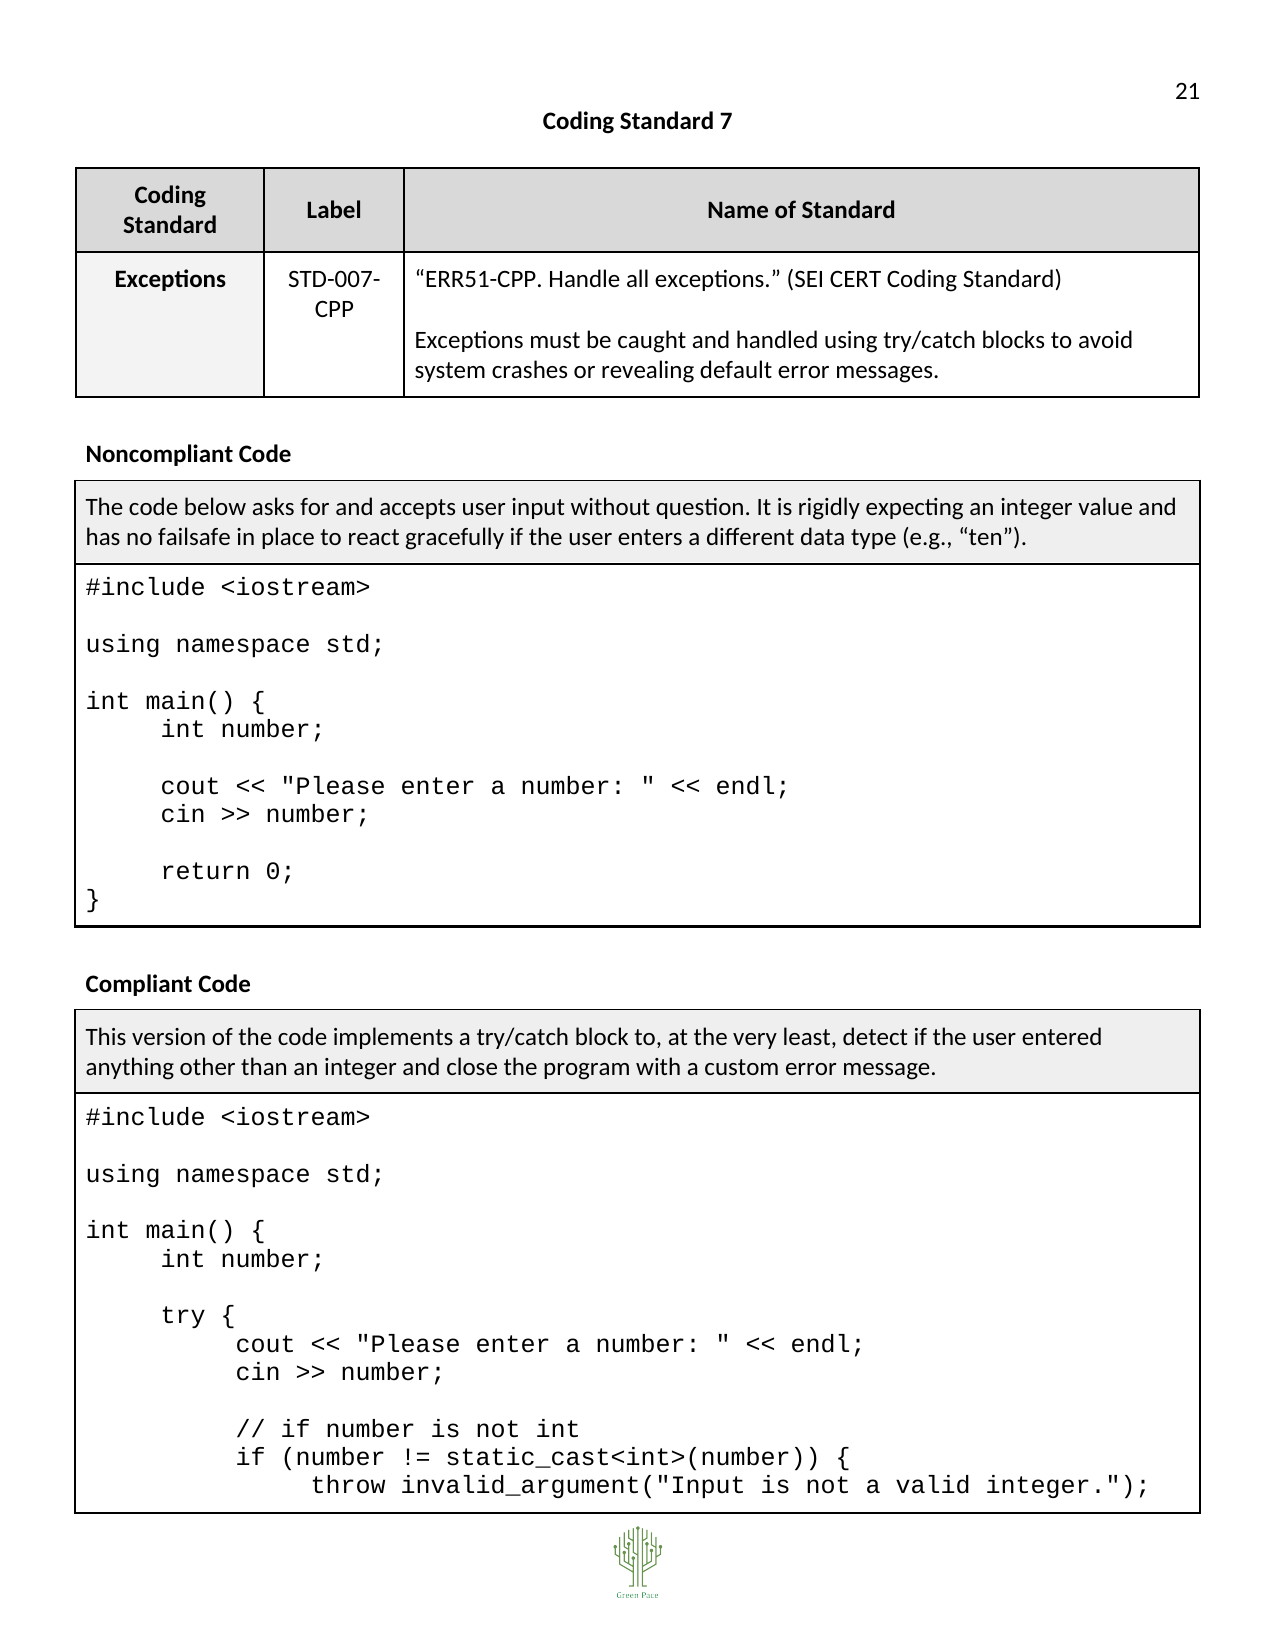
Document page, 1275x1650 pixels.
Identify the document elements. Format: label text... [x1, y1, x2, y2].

table_cell #include <iostream> using namespace std; int main() { int number; cout << "Please enter a number: " << endl; cin >> number; return 0; } [76, 565, 1199, 925]
table_cell This version of the code implements a try/catch block to, at the very least, detect if the user entered anything other than an integer and close the program with a custom error message. [76, 1010, 1199, 1092]
table_header Label [265, 169, 403, 251]
table_cell STD-007-CPP [265, 253, 403, 396]
table_header Coding Standard [77, 169, 263, 251]
table_header Compliant Code [75, 958, 1200, 1009]
table_cell “ERR51-CPP. Handle all exceptions.” (SEI CERT Coding Standard) Exceptions must be caught and handled using try/catch blocks to avoid system crashes or revealing default error messages. [405, 253, 1198, 396]
table_header Name of Standard [405, 169, 1198, 251]
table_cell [76, 1094, 1199, 1512]
picture [605, 1521, 670, 1606]
table_cell The code below asks for and accepts user input without question. It is rigidly expecting an integer value and has no failsafe in place to react gracefully if the user enters a different data type (e.g., “ten”). [76, 481, 1199, 562]
table_cell Exceptions [77, 253, 263, 396]
subtitle Coding Standard 7 [75, 106, 1200, 136]
table_header Noncompliant Code [75, 428, 1200, 479]
